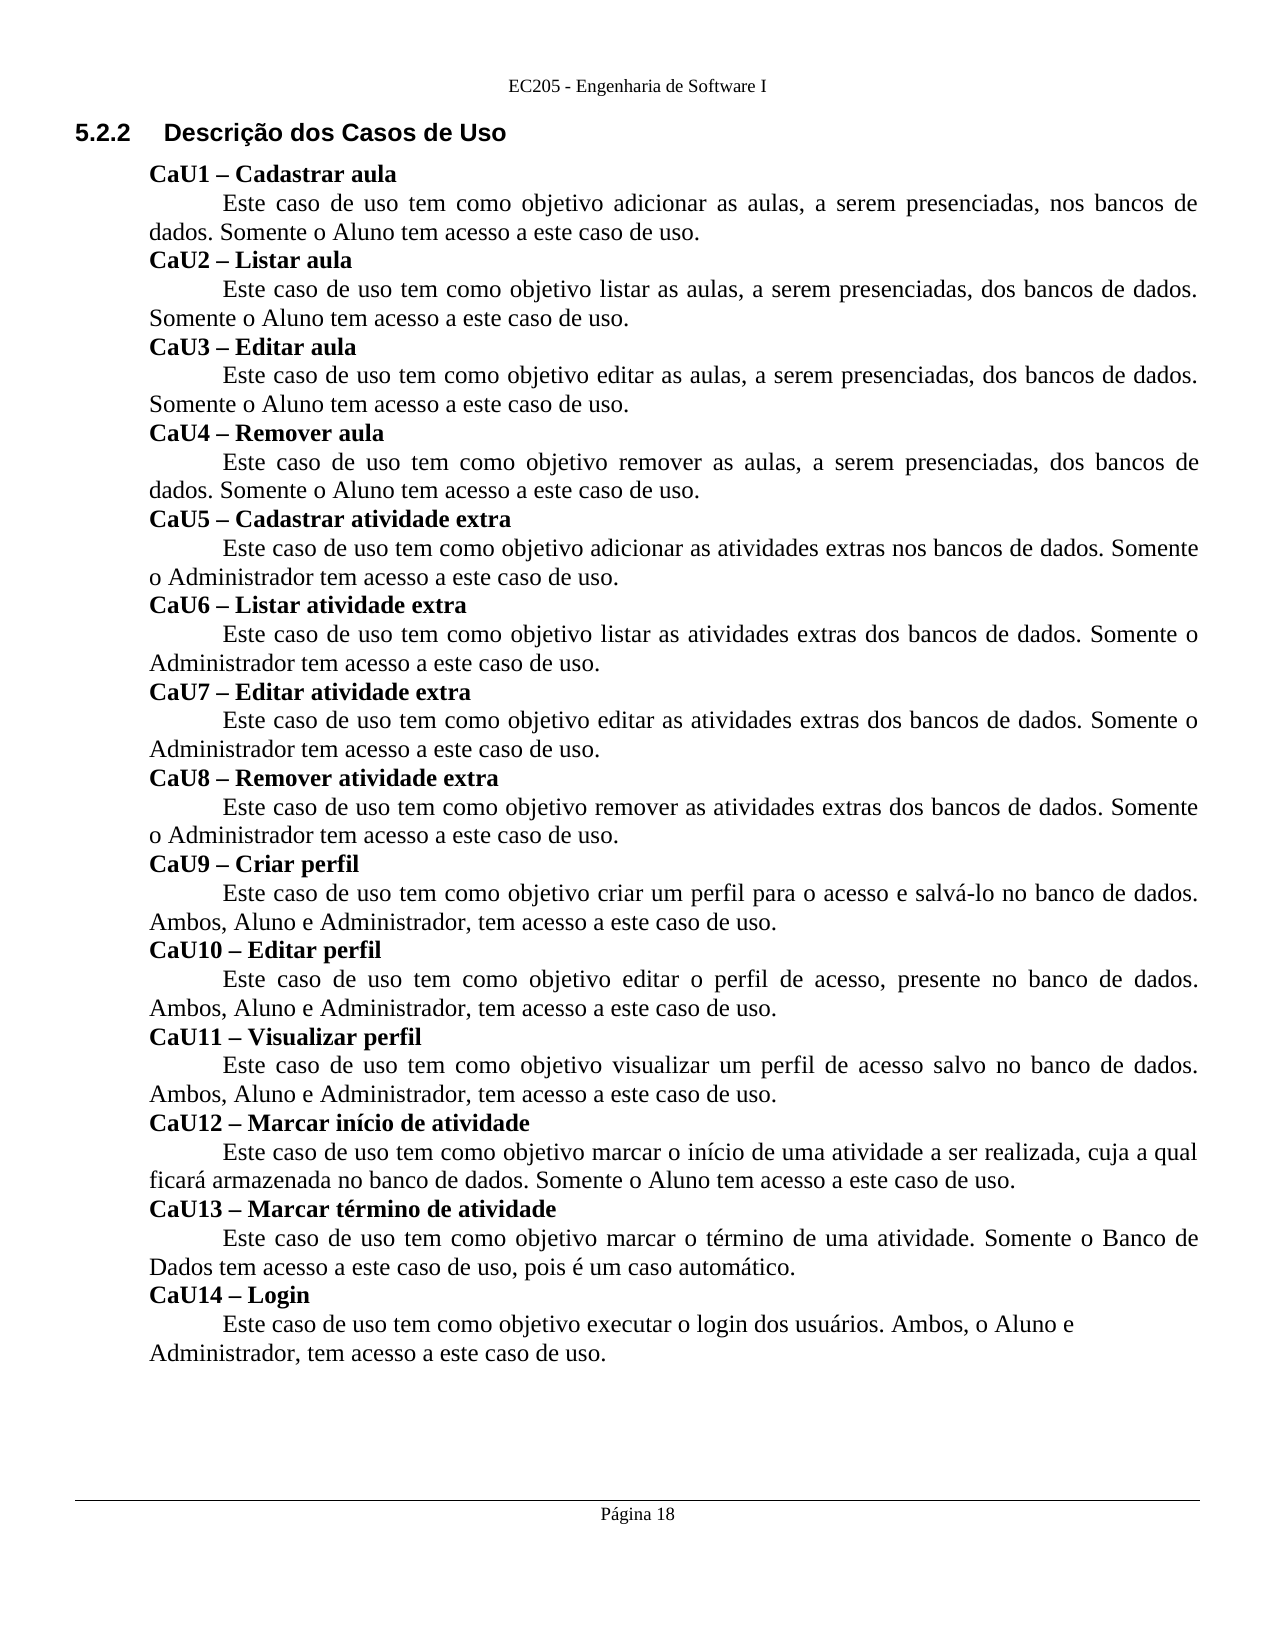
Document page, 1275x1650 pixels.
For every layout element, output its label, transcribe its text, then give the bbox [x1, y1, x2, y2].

text CaU7 – Editar atividade extra [149, 677, 1200, 706]
text CaU9 – Criar perfil [149, 849, 1200, 878]
text Este caso de uso tem como objetivo executar o login dos usuários. Ambos, o Aluno e Administrador, tem acesso a este caso de uso. [75, 1309, 1200, 1367]
text Este caso de uso tem como objetivo listar as aulas, a serem presenciadas, dos bancos de dados. Somente o Aluno tem acesso a este caso de uso. [149, 274, 1200, 332]
text CaU12 – Marcar início de atividade [149, 1108, 1200, 1137]
text Este caso de uso tem como objetivo adicionar as aulas, a serem presenciadas, nos bancos de dados. Somente o Aluno tem acesso a este caso de uso. [149, 188, 1200, 246]
text Este caso de uso tem como objetivo adicionar as atividades extras nos bancos de dados. Somente o Administrador tem acesso a este caso de uso. [149, 533, 1200, 591]
text Este caso de uso tem como objetivo criar um perfil para o acesso e salvá-lo no banco de dados. Ambos, Aluno e Administrador, tem acesso a este caso de uso. [149, 878, 1200, 936]
text Este caso de uso tem como objetivo marcar o término de uma atividade. Somente o Banco de Dados tem acesso a este caso de uso, pois é um caso automático. [149, 1223, 1200, 1281]
text Este caso de uso tem como objetivo remover as atividades extras dos bancos de dados. Somente o Administrador tem acesso a este caso de uso. [149, 792, 1200, 849]
text CaU10 – Editar perfil [149, 936, 1200, 964]
text Este caso de uso tem como objetivo editar as atividades extras dos bancos de dados. Somente o Administrador tem acesso a este caso de uso. [149, 706, 1200, 763]
text CaU11 – Visualizar perfil [149, 1022, 1200, 1051]
text CaU3 – Editar aula [149, 332, 1200, 361]
text CaU8 – Remover atividade extra [149, 763, 1200, 792]
text CaU2 – Listar aula [149, 246, 1200, 274]
text CaU14 – Login [149, 1281, 1200, 1309]
text Este caso de uso tem como objetivo editar as aulas, a serem presenciadas, dos bancos de dados. Somente o Aluno tem acesso a este caso de uso. [149, 361, 1200, 418]
text Este caso de uso tem como objetivo listar as atividades extras dos bancos de dados. Somente o Administrador tem acesso a este caso de uso. [149, 619, 1200, 677]
text Este caso de uso tem como objetivo editar o perfil de acesso, presente no banco de dados. Ambos, Aluno e Administrador, tem acesso a este caso de uso. [149, 964, 1200, 1022]
text CaU1 – Cadastrar aula [149, 159, 1200, 188]
text Este caso de uso tem como objetivo remover as aulas, a serem presenciadas, dos bancos de dados. Somente o Aluno tem acesso a este caso de uso. [149, 447, 1200, 504]
text CaU4 – Remover aula [149, 418, 1200, 447]
text Este caso de uso tem como objetivo marcar o início de uma atividade a ser realizada, cuja a qual ficará armazenada no banco de dados. Somente o Aluno tem acesso a este caso de uso. [149, 1137, 1200, 1194]
text CaU6 – Listar atividade extra [149, 591, 1200, 619]
text CaU13 – Marcar término de atividade [149, 1194, 1200, 1223]
subtitle Descrição dos Casos de Uso [75, 118, 1200, 147]
text CaU5 – Cadastrar atividade extra [149, 504, 1200, 533]
text Este caso de uso tem como objetivo visualizar um perfil de acesso salvo no banco de dados. Ambos, Aluno e Administrador, tem acesso a este caso de uso. [149, 1051, 1200, 1108]
